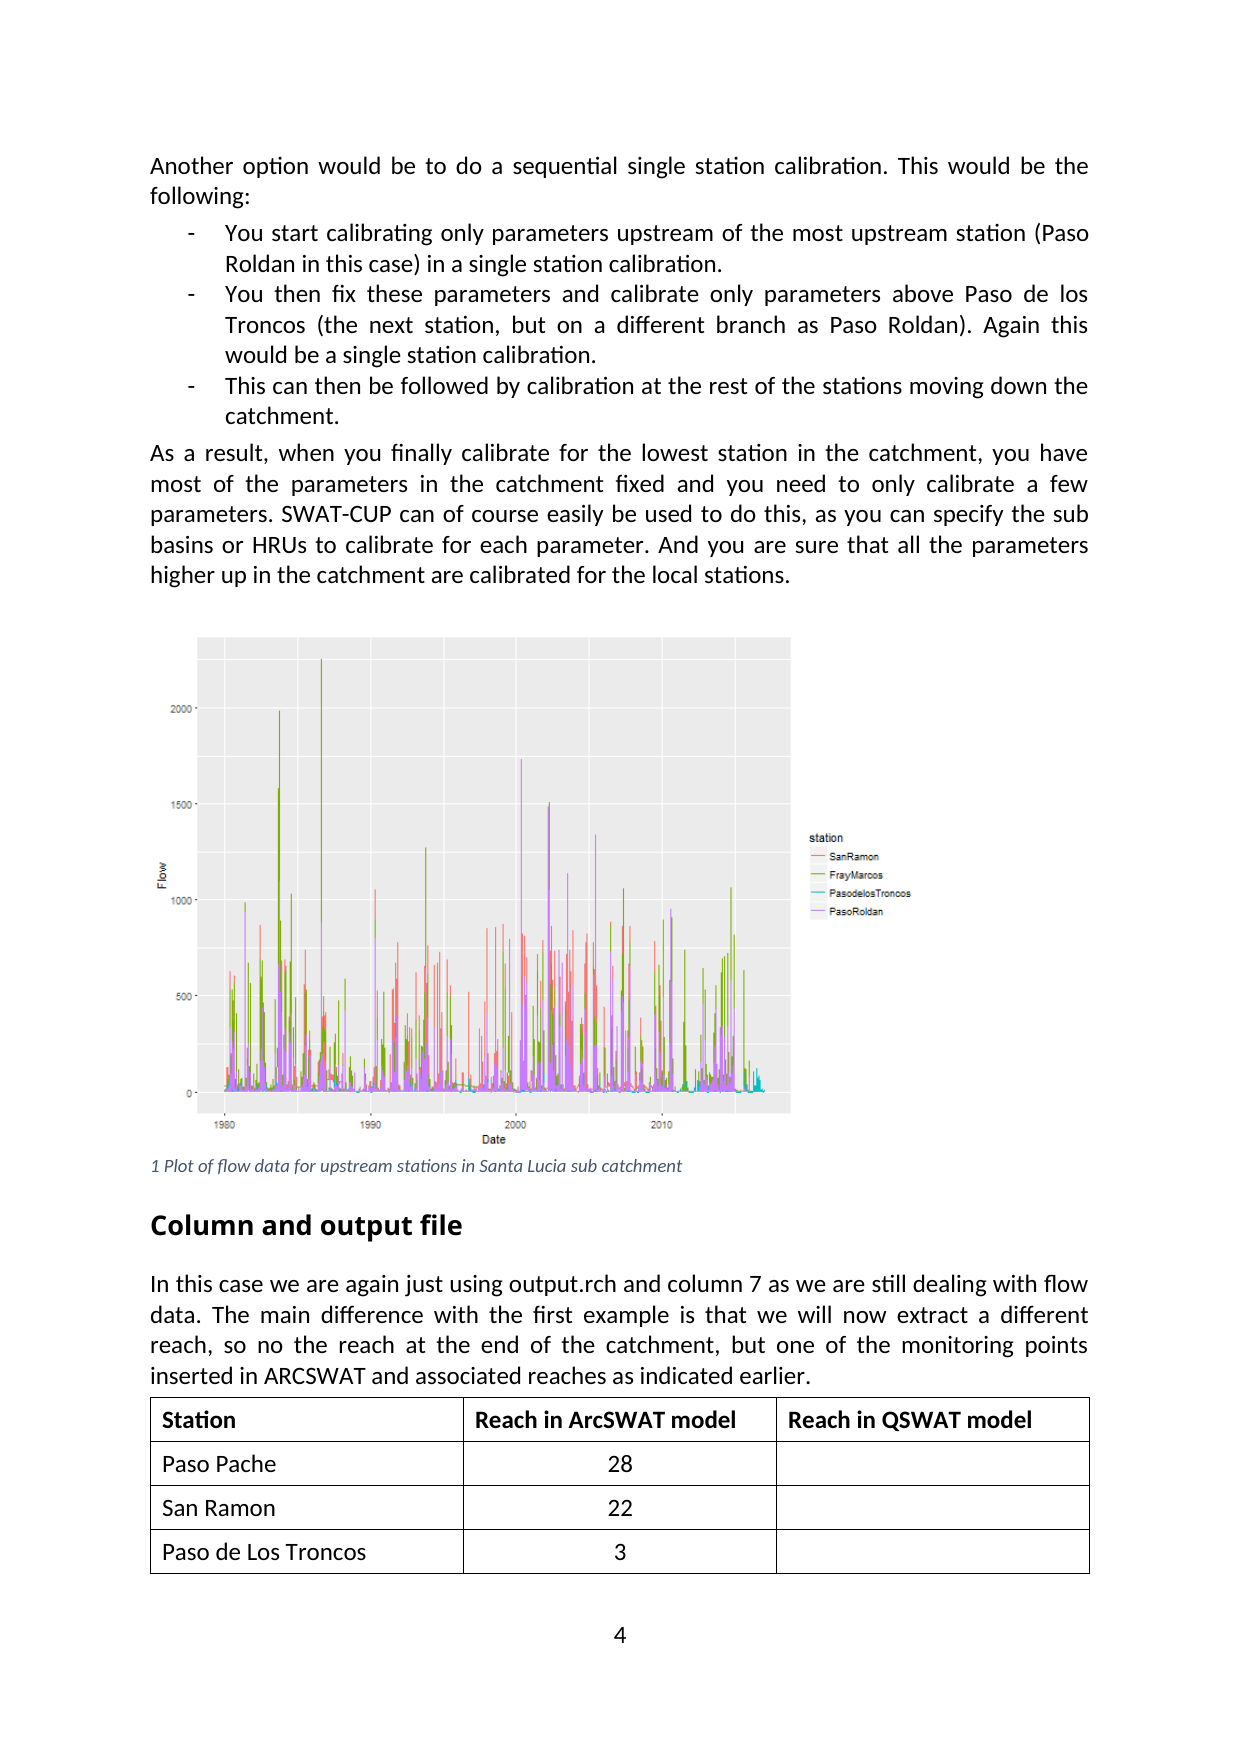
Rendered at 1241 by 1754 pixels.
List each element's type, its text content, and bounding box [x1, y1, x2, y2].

table_cell San Ramon [151, 1486, 463, 1529]
table_cell Paso Pache [151, 1442, 463, 1485]
table_header Station [151, 1398, 463, 1441]
table_cell [777, 1442, 1089, 1485]
table_cell [777, 1530, 1089, 1573]
list This can then be followed by calibration at the rest of the stations moving down the catchment. [187, 370, 1090, 431]
table_header Reach in QSWAT model [777, 1398, 1089, 1441]
picture [150, 632, 924, 1149]
table_cell 22 [464, 1486, 776, 1529]
table_cell 28 [464, 1442, 776, 1485]
list You then fix these parameters and calibrate only parameters above Paso de los Troncos (the next station, but on a different branch as Paso Roldan). Again this would be a single station calibration. [187, 278, 1090, 370]
table_cell [777, 1486, 1089, 1529]
subtitle Column and output file [150, 1207, 1090, 1243]
text As a result, when you finally calibrate for the lowest station in the catchment, you have most of the parameters in the catchment fixed and you need to only calibrate a few parameters. SWAT-CUP can of course easily be used to do this, as you can specify the sub basins or HRUs to calibrate for each parameter. And you are sure that all the parameters higher up in the catchment are calibrated for the local stations. [150, 437, 1090, 590]
table_cell Paso de Los Troncos [151, 1530, 463, 1573]
table_header Reach in ArcSWAT model [464, 1398, 776, 1441]
text 1 Plot of flow data for upstream stations in Santa Lucia sub catchment [150, 1154, 1090, 1177]
table_cell 3 [464, 1530, 776, 1573]
list You start calibrating only parameters upstream of the most upstream station (Paso Roldan in this case) in a single station calibration. [187, 217, 1090, 278]
text In this case we are again just using output.rch and column 7 as we are still dealing with flow data. The main difference with the first example is that we will now extract a different reach, so no the reach at the end of the catchment, but one of the monitoring points inserted in ARCSWAT and associated reaches as indicated earlier. [150, 1268, 1090, 1391]
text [150, 150, 1090, 211]
